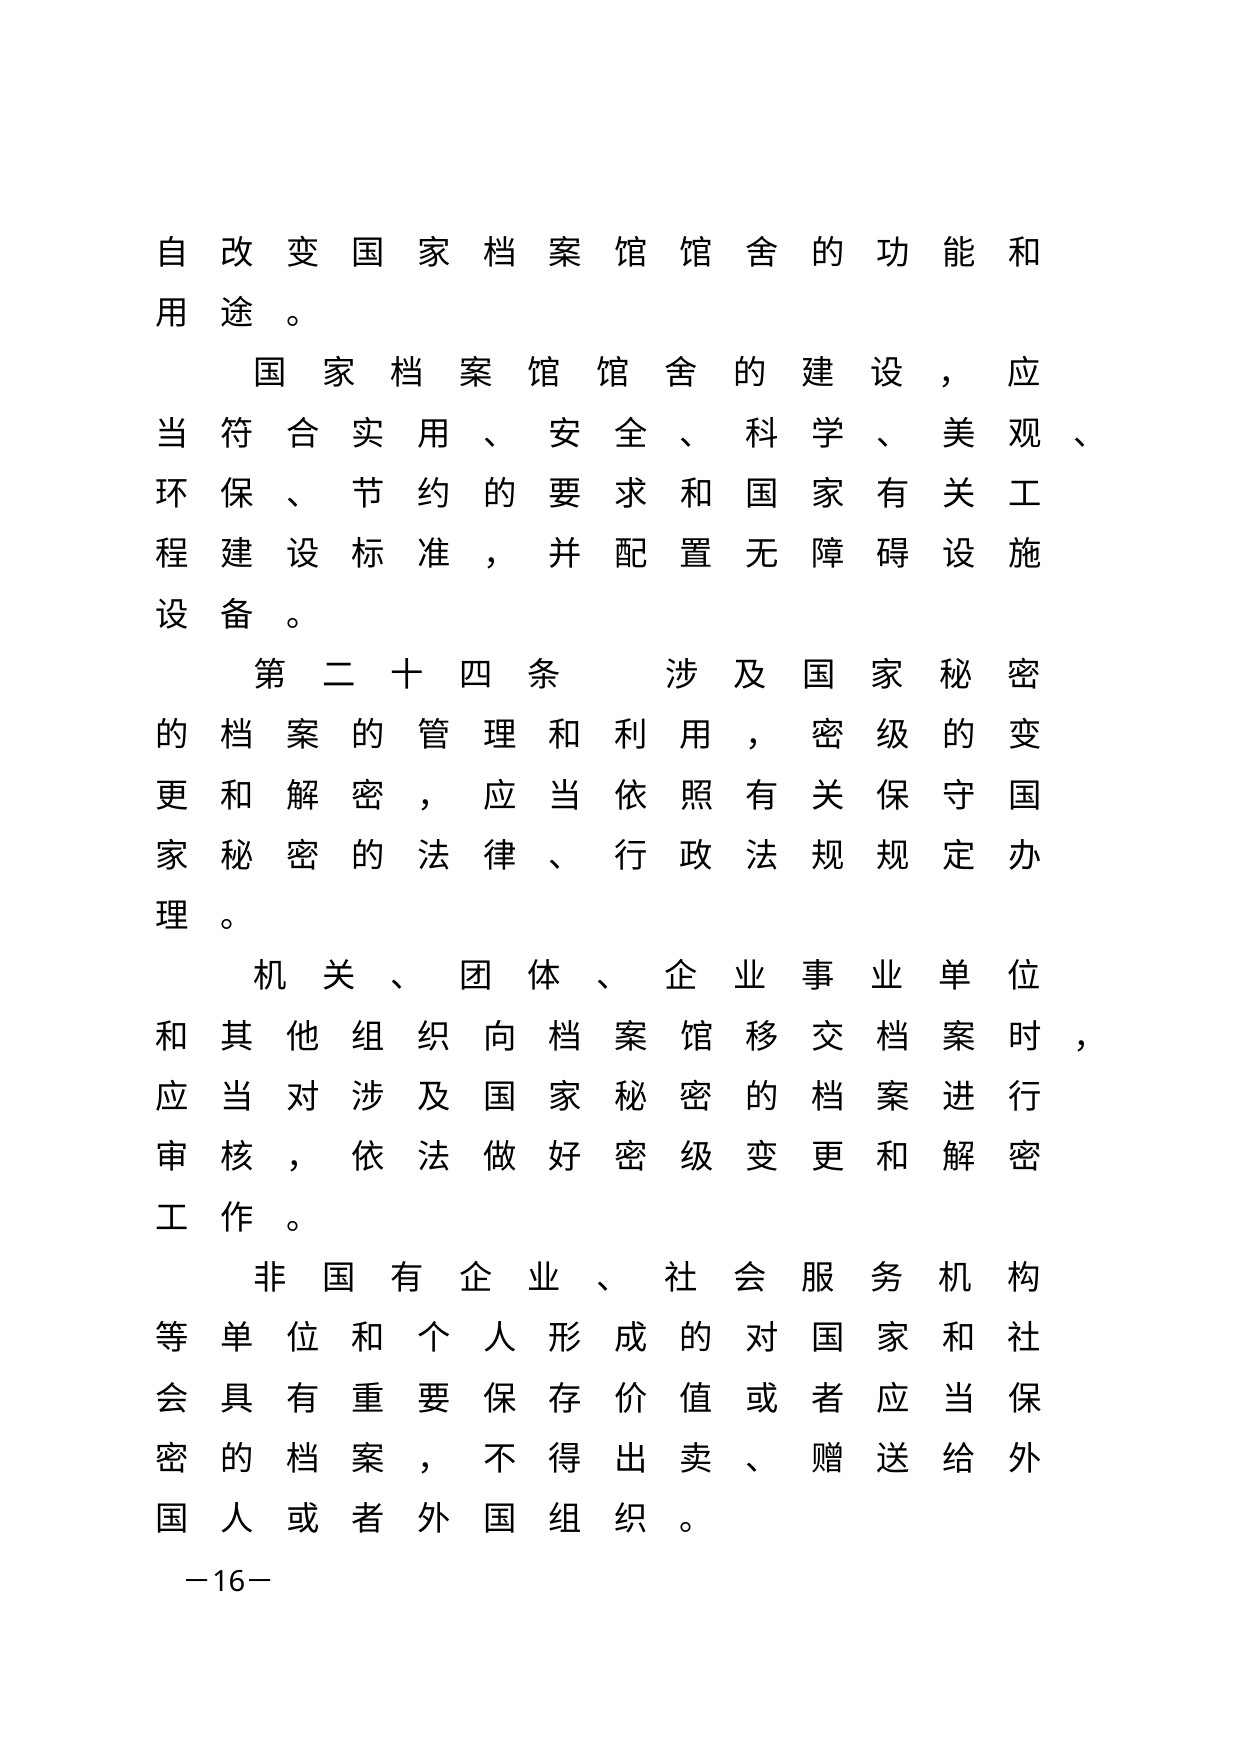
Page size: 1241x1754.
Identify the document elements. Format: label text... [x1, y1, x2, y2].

text 机关、团体、企业事业单位和其他组织向档案馆移交档案时，应当对涉及国家秘密的档案进行审核，依法做好密级变更和解密工作。 [155, 943, 1073, 1245]
text 第二十四条 涉及国家秘密的档案的管理和利用，密级的变更和解密，应当依照有关保守国家秘密的法律、行政法规规定办理。 [155, 642, 1073, 943]
text 非国有企业、社会服务机构等单位和个人形成的对国家和社会具有重要保存价值或者应当保密的档案，不得出卖、赠送给外国人或者外国组织。 [155, 1245, 1073, 1546]
text 国家档案馆馆舍的建设，应当符合实用、安全、科学、美观、环保、节约的要求和国家有关工程建设标准，并配置无障碍设施设备。 [155, 340, 1073, 642]
text 任何单位和个人不得侵占、挪用国家档案馆的馆舍，不得擅自改变国家档案馆馆舍的功能和用途。 [155, 219, 1073, 340]
